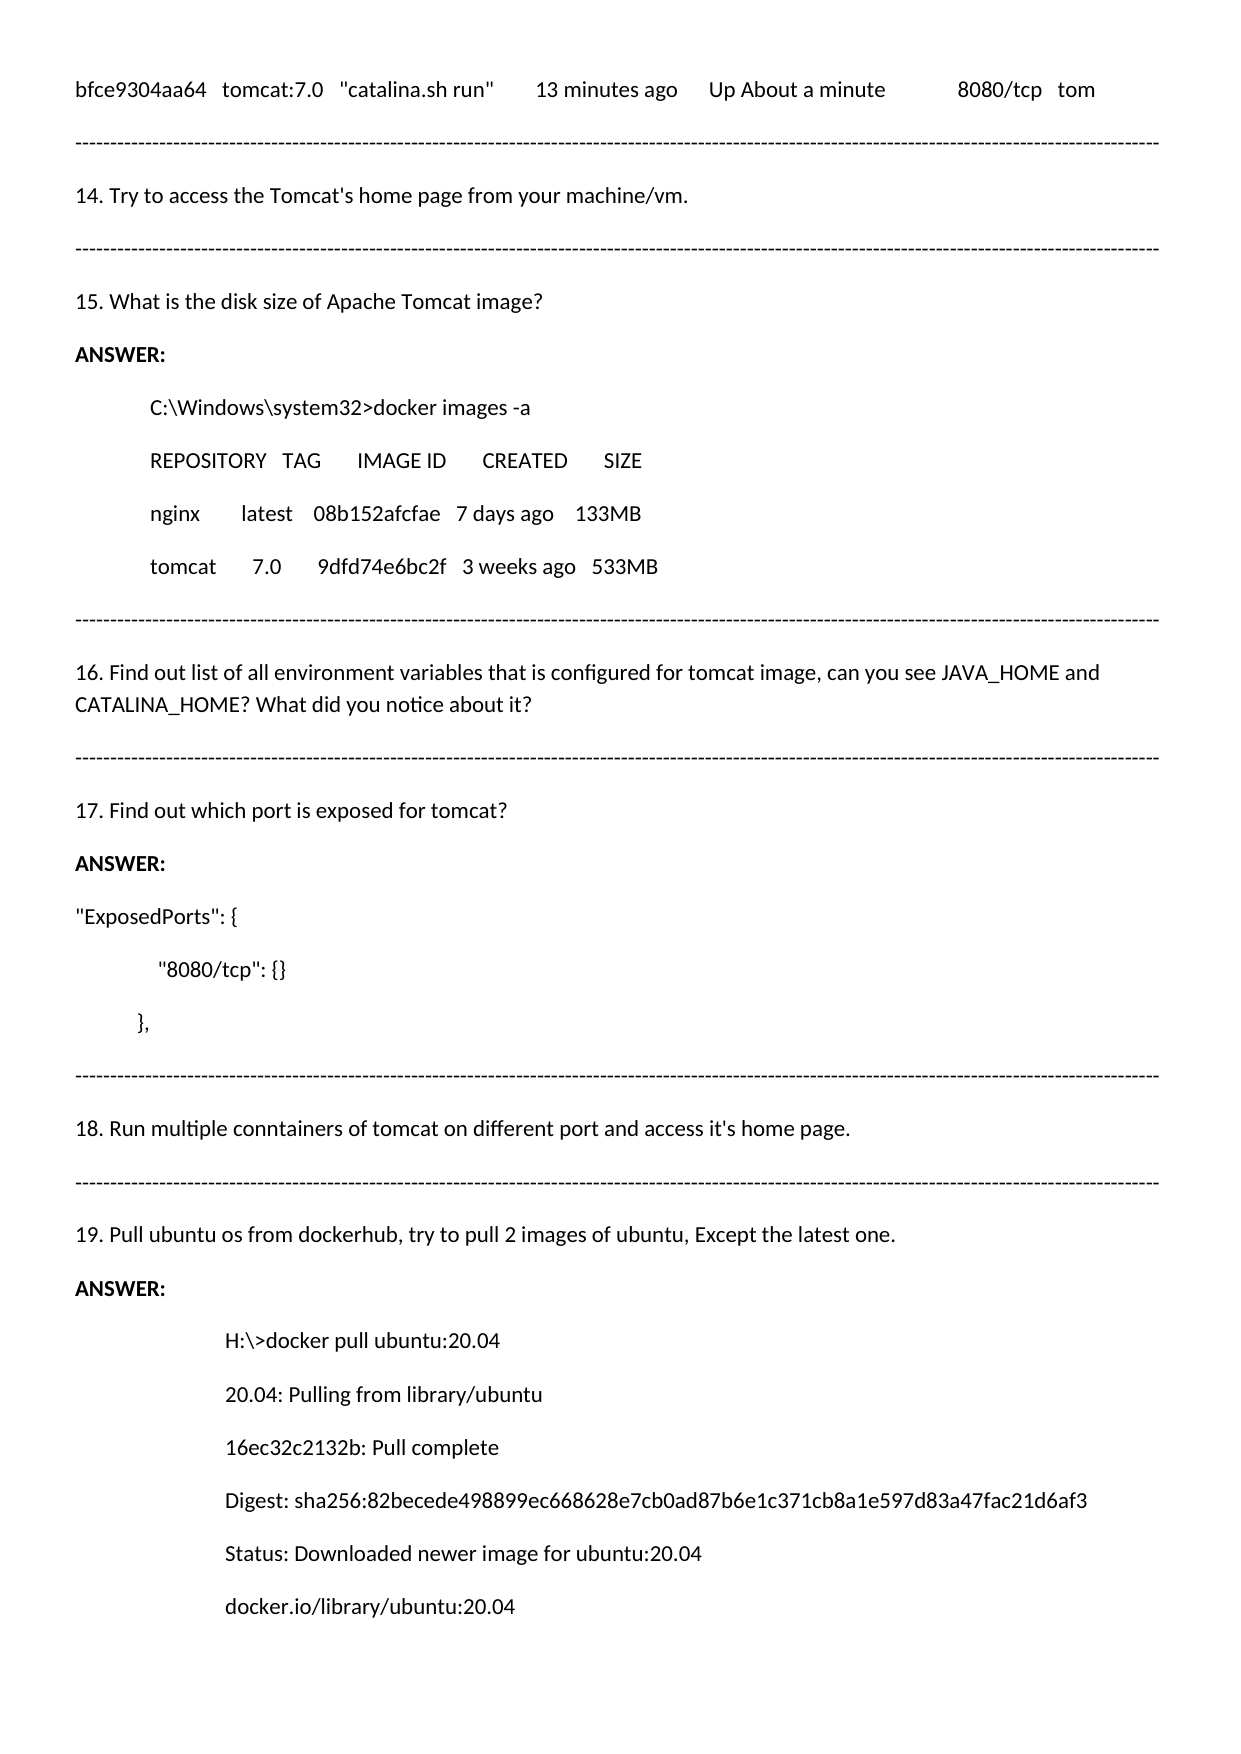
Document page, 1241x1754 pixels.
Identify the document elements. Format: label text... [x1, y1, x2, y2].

text bfce9304aa64 tomcat:7.0 "catalina.sh run" 13 minutes ago Up About a minute 8080/tcp tom [75, 75, 1165, 103]
text 16. Find out list of all environment variables that is configured for tomcat image, can you see JAVA_HOME and CATALINA_HOME? What did you notice about it? [75, 658, 1165, 718]
text REPOSITORY TAG IMAGE ID CREATED SIZE [150, 446, 1165, 474]
text docker.io/library/ubuntu:20.04 [225, 1592, 1165, 1620]
text 17. Find out which port is exposed for tomcat? [75, 796, 1165, 824]
text 20.04: Pulling from library/ubuntu [225, 1380, 1165, 1408]
text 14. Try to access the Tomcat's home page from your machine/vm. [75, 181, 1165, 209]
text tomcat 7.0 9dfd74e6bc2f 3 weeks ago 533MB [150, 552, 1165, 580]
text C:\Windows\system32>docker images -a [150, 393, 1165, 421]
text ANSWER: [75, 340, 1165, 368]
text 16ec32c2132b: Pull complete [225, 1433, 1165, 1461]
text 18. Run multiple conntainers of tomcat on different port and access it's home page. [75, 1114, 1165, 1143]
text Digest: sha256:82becede498899ec668628e7cb0ad87b6e1c371cb8a1e597d83a47fac21d6af3 [225, 1486, 1165, 1514]
text Status: Downloaded newer image for ubuntu:20.04 [225, 1539, 1165, 1567]
text ANSWER: [75, 1274, 1165, 1302]
text H:\>docker pull ubuntu:20.04 [225, 1327, 1165, 1355]
text }, [75, 1008, 1165, 1037]
text 19. Pull ubuntu os from dockerhub, try to pull 2 images of ubuntu, Except the latest one. [75, 1221, 1165, 1249]
text ANSWER: [75, 849, 1165, 877]
text nginx latest 08b152afcfae 7 days ago 133MB [150, 499, 1165, 527]
text "8080/tcp": {} [75, 956, 1165, 983]
text "ExposedPorts": { [75, 902, 1165, 931]
text 15. What is the disk size of Apache Tomcat image? [75, 287, 1165, 315]
